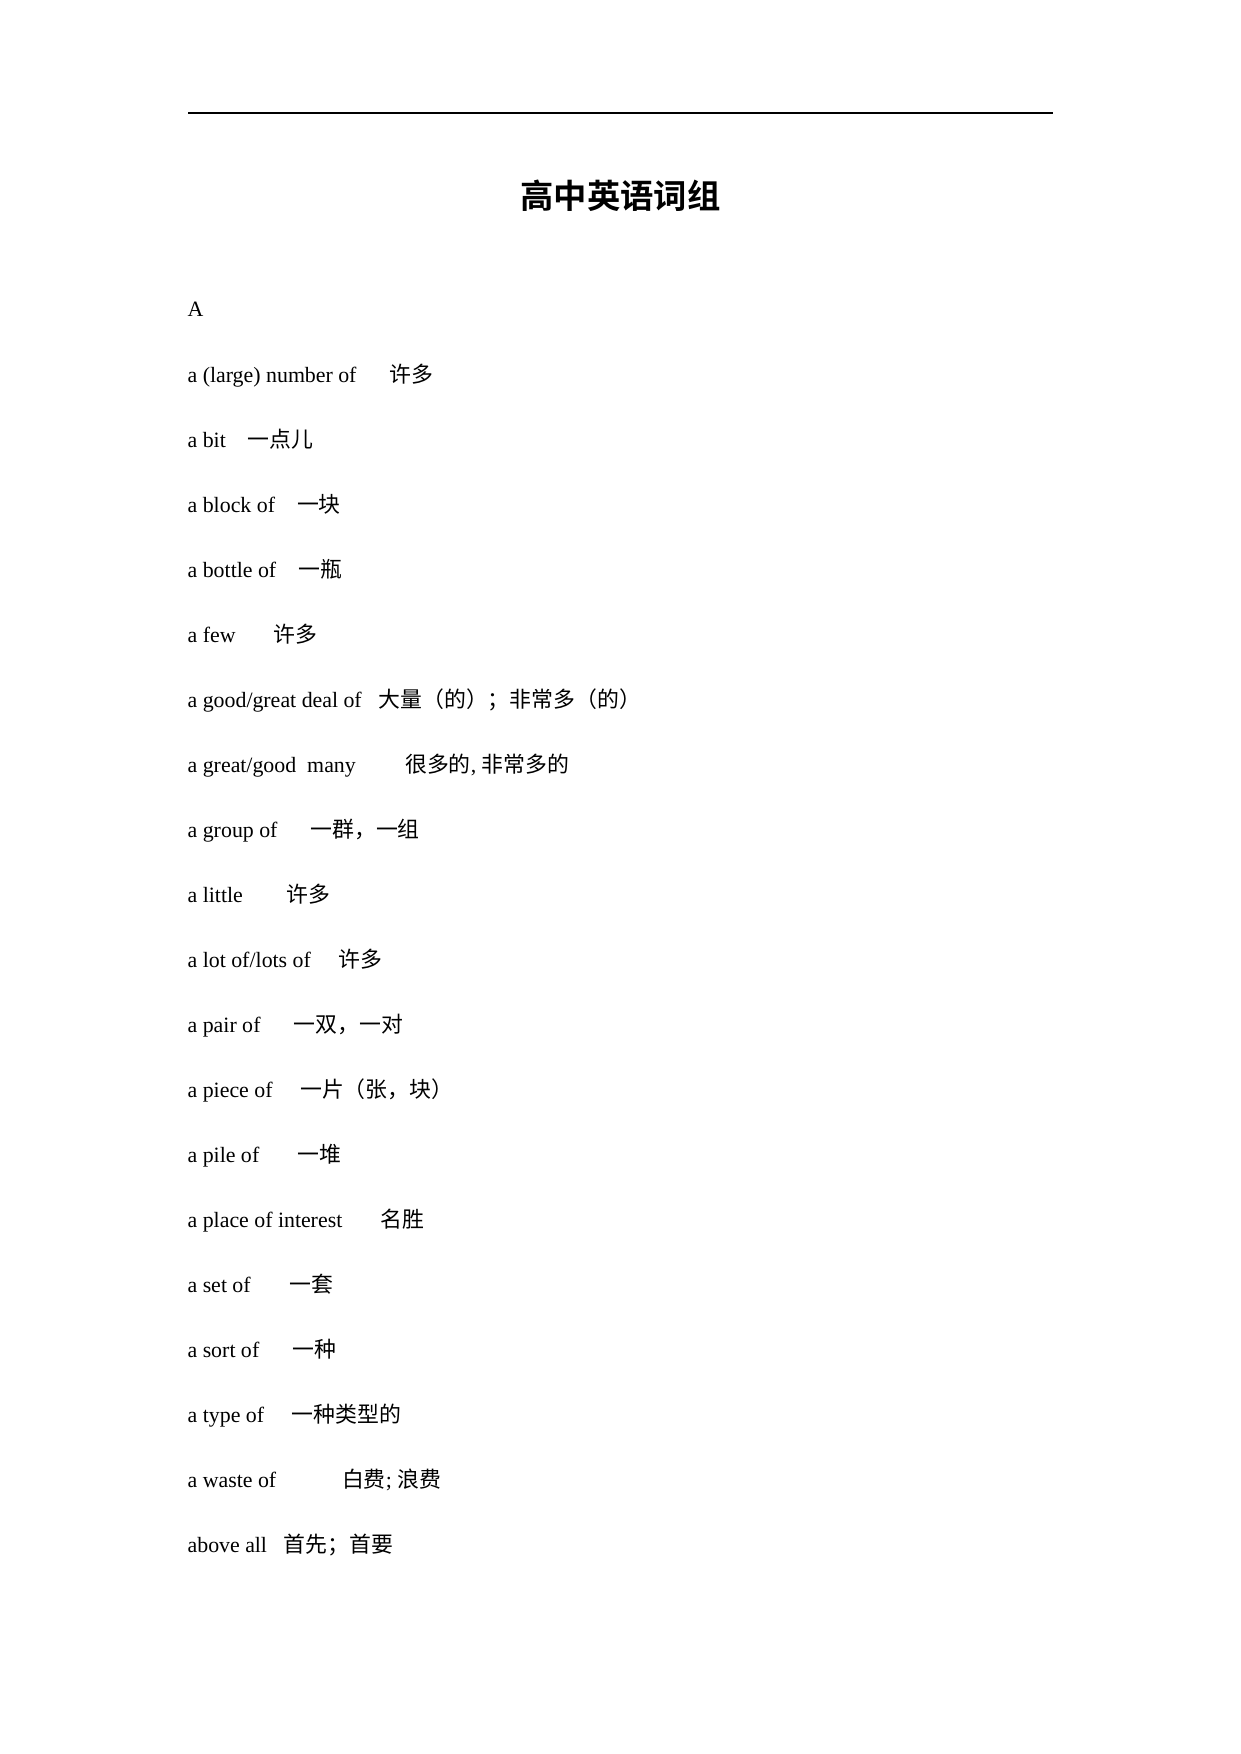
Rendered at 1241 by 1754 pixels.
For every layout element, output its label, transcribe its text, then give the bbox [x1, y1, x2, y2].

text a type of 一种类型的 [187, 1397, 1053, 1429]
text a few 许多 [187, 617, 1053, 649]
text a lot of/lots of 许多 [187, 942, 1053, 974]
text above all 首先；首要 [187, 1527, 1053, 1559]
text A [187, 292, 1053, 324]
text a sort of 一种 [187, 1332, 1053, 1364]
text 高中英语词组 [187, 162, 1053, 227]
text a group of 一群，一组 [187, 812, 1053, 844]
text a little 许多 [187, 877, 1053, 909]
text a bit 一点儿 [187, 422, 1053, 454]
text a good/great deal of 大量（的）；非常多（的） [187, 682, 1053, 714]
text a (large) number of 许多 [187, 357, 1053, 389]
text a waste of 白费; 浪费 [187, 1462, 1053, 1494]
text a great/good many 很多的, 非常多的 [187, 747, 1053, 779]
text a place of interest 名胜 [187, 1202, 1053, 1234]
text a set of 一套 [187, 1267, 1053, 1299]
text a bottle of 一瓶 [187, 552, 1053, 584]
text a piece of 一片（张，块） [187, 1072, 1053, 1104]
text a pile of 一堆 [187, 1137, 1053, 1169]
text a pair of 一双，一对 [187, 1007, 1053, 1039]
text a block of 一块 [187, 487, 1053, 519]
